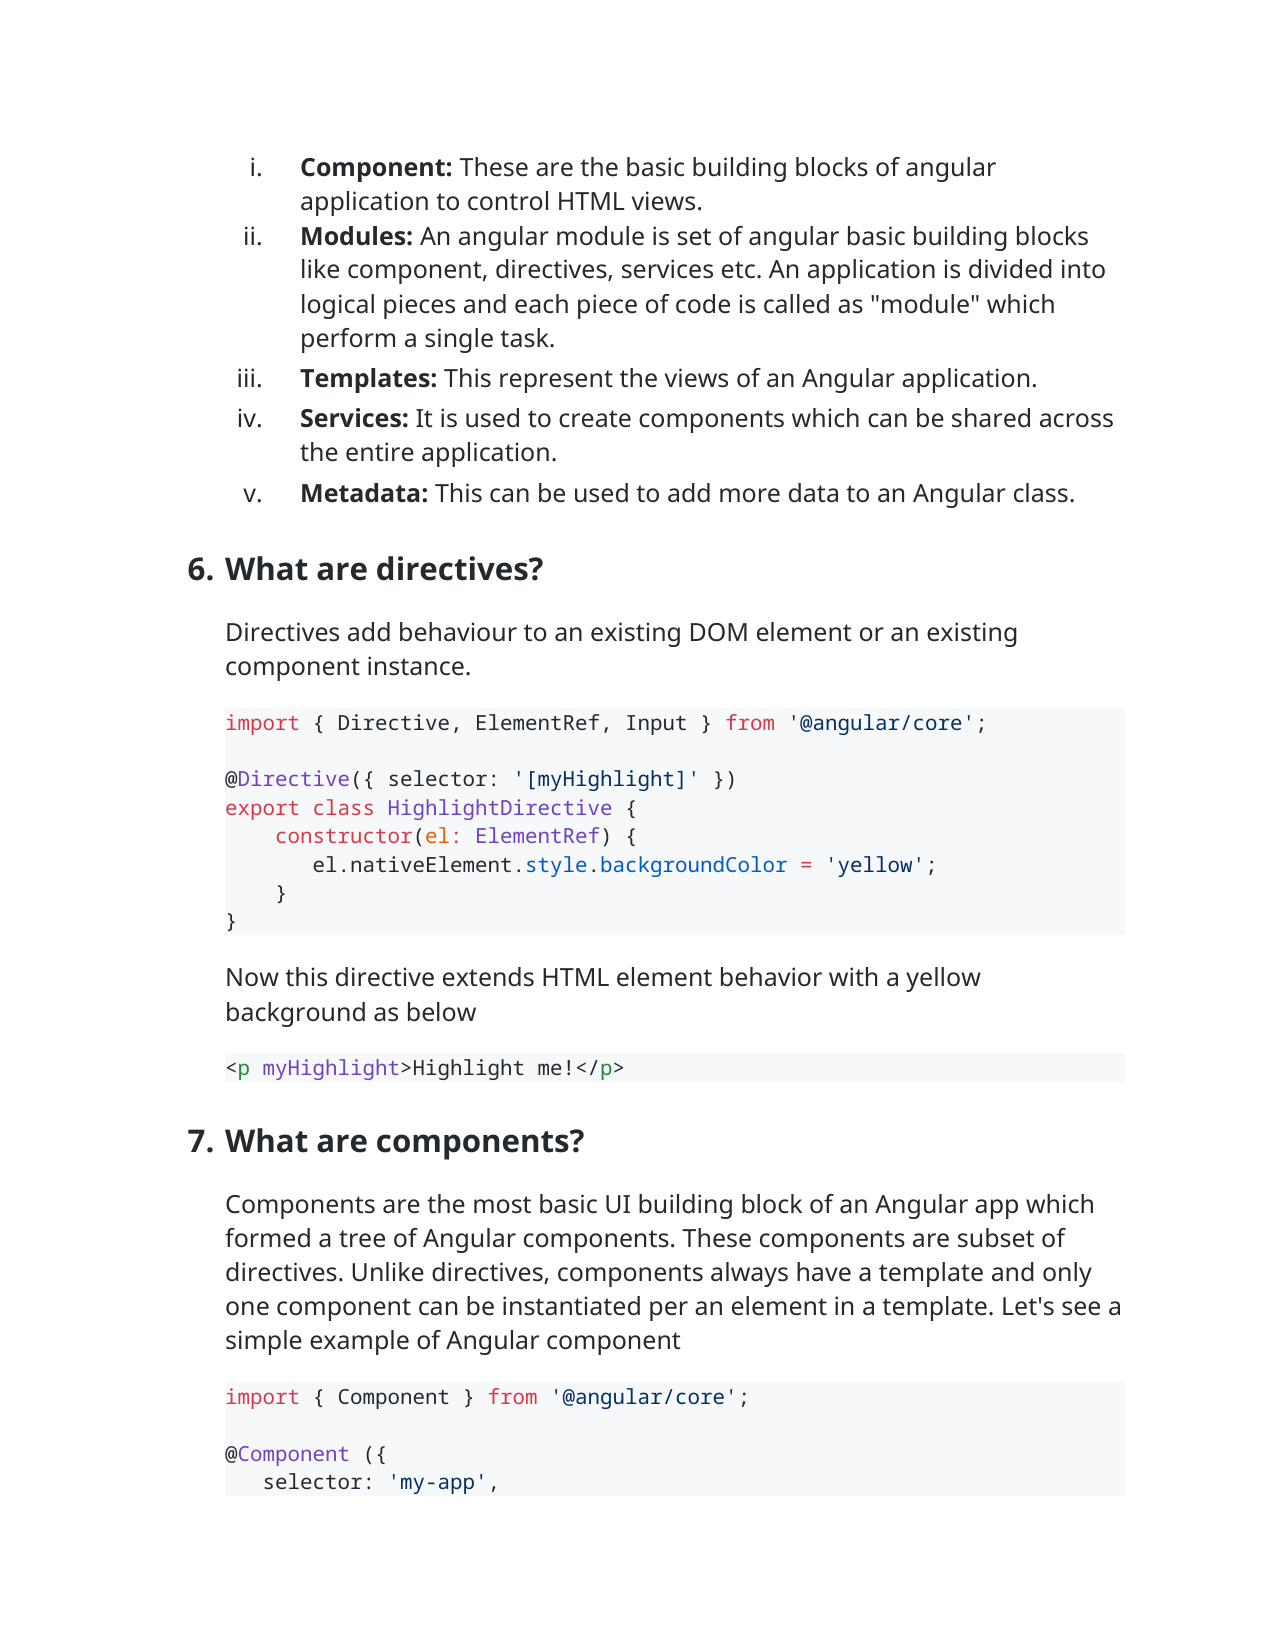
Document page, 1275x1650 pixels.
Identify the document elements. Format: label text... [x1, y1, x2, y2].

text Components are the most basic UI building block of an Angular app which formed a tree of Angular components. These components are subset of directives. Unlike directives, components always have a template and only one component can be instantiated per an element in a template. Let's see a simple example of Angular component [225, 1187, 1125, 1357]
text export class HighlightDirective { [225, 793, 1125, 821]
text constructor(el: ElementRef) { [225, 821, 1125, 850]
list Metadata: This can be used to add more data to an Angular class. [262, 475, 1125, 509]
text } [225, 878, 1125, 907]
text @Directive({ selector: '[myHighlight]' }) [225, 764, 1125, 793]
list Templates: This represent the views of an Angular application. [262, 361, 1125, 395]
text @Component ({ [225, 1439, 1125, 1467]
list What are directives? [187, 547, 1125, 589]
text import { Component } from '@angular/core'; [225, 1382, 1125, 1411]
list Modules: An angular module is set of angular basic building blocks like component, directives, services etc. An application is divided into logical pieces and each piece of code is called as "module" which perform a single task. [262, 218, 1125, 354]
text Directives add behaviour to an existing DOM element or an existing component instance. [225, 614, 1125, 683]
text } [225, 907, 1125, 935]
list Services: It is used to create components which can be shared across the entire application. [262, 401, 1125, 469]
text el.nativeElement.style.backgroundColor = 'yellow'; [225, 850, 1125, 878]
list What are components? [187, 1119, 1125, 1162]
text Now this directive extends HTML element behavior with a yellow background as below [225, 960, 1125, 1028]
text <p myHighlight>Highlight me!</p> [225, 1053, 1125, 1082]
list Component: These are the basic building blocks of angular application to control HTML views. [262, 150, 1125, 218]
text import { Directive, ElementRef, Input } from '@angular/core'; [225, 708, 1125, 736]
text selector: 'my-app', [225, 1467, 1125, 1496]
